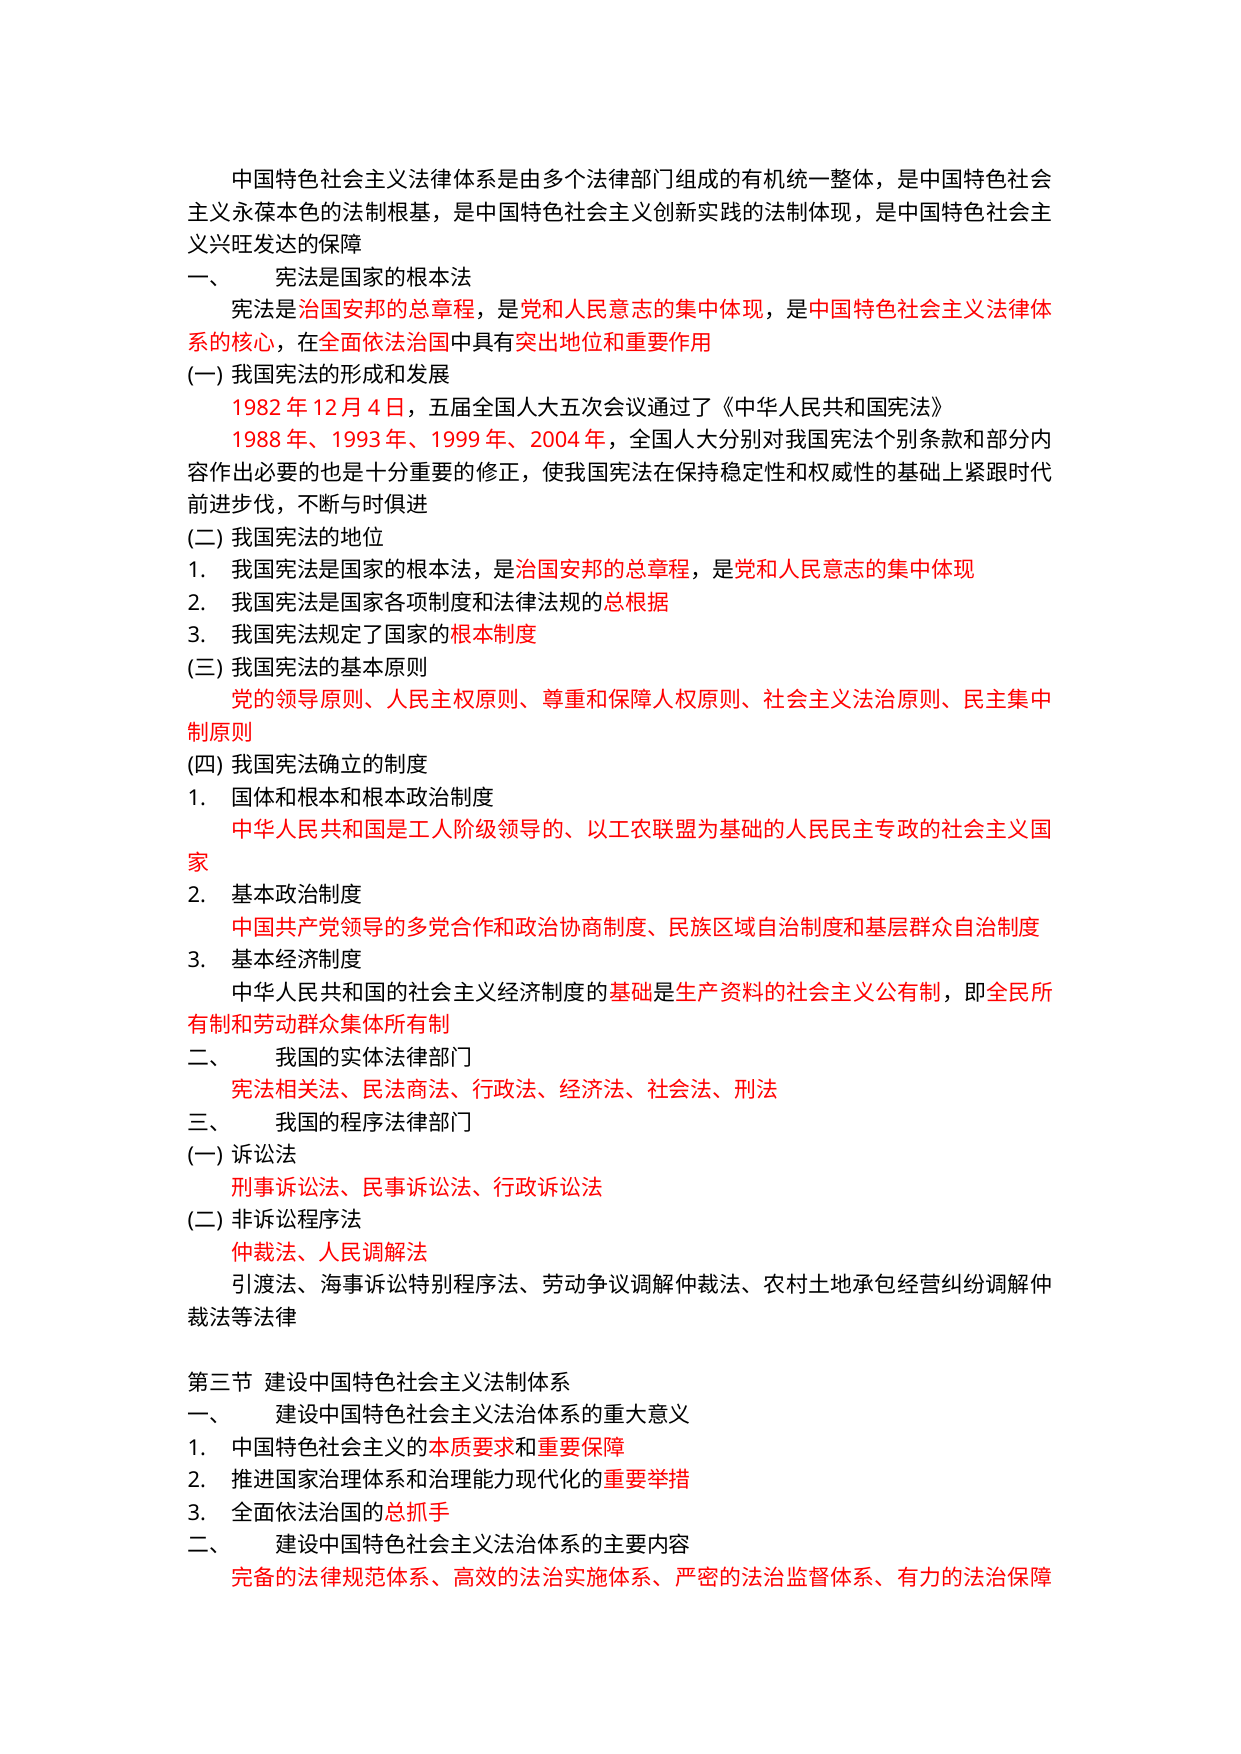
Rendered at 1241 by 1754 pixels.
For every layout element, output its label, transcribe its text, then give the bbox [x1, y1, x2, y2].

list 诉讼法 [187, 1137, 1053, 1169]
list 宪法是国家的根本法 [187, 259, 1053, 292]
list 国体和根本和根本政治制度 [187, 779, 1053, 812]
list 仲裁法、人民调解法 [231, 1234, 1053, 1267]
text 宪法是治国安邦的总章程，是党和人民意志的集中体现，是中国特色社会主义法律体系的核心，在全面依法治国中具有突出地位和重要作用 [187, 292, 1053, 357]
list 我国宪法规定了国家的根本制度 [187, 617, 1053, 649]
list 我国宪法是国家各项制度和法律法规的总根据 [187, 584, 1053, 617]
text 中华人民共和国是工人阶级领导的、以工农联盟为基础的人民民主专政的社会主义国家 [187, 812, 1053, 877]
text 宪法相关法、民法商法、行政法、经济法、社会法、刑法 [187, 1072, 1053, 1104]
list 非诉讼程序法 [187, 1202, 1053, 1234]
text 引渡法、海事诉讼特别程序法、劳动争议调解仲裁法、农村土地承包经营纠纷调解仲裁法等法律 [187, 1267, 1053, 1332]
text 中国共产党领导的多党合作和政治协商制度、民族区域自治制度和基层群众自治制度 [187, 909, 1053, 942]
list 我国宪法的基本原则 [187, 649, 1053, 682]
list 基本经济制度 [187, 942, 1053, 974]
list 建设中国特色社会主义法制体系 [187, 1364, 1053, 1397]
list 我国宪法确立的制度 [187, 747, 1053, 779]
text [187, 1559, 1053, 1592]
text 党的领导原则、人民主权原则、尊重和保障人权原则、社会主义法治原则、民主集中制原则 [187, 682, 1053, 747]
list 刑事诉讼法、民事诉讼法、行政诉讼法 [231, 1169, 1053, 1202]
list 我国宪法是国家的根本法，是治国安邦的总章程，是党和人民意志的集中体现 [187, 552, 1053, 584]
list 我国的程序法律部门 [187, 1104, 1053, 1137]
text 中华人民共和国的社会主义经济制度的基础是生产资料的社会主义公有制，即全民所有制和劳动群众集体所有制 [187, 974, 1053, 1039]
text 中国特色社会主义法律体系是由多个法律部门组成的有机统一整体，是中国特色社会主义永葆本色的法制根基，是中国特色社会主义创新实践的法制体现，是中国特色社会主义兴旺发达的保障 [187, 162, 1053, 259]
list 中国特色社会主义的本质要求和重要保障 [187, 1429, 1053, 1462]
list 我国宪法的形成和发展 [187, 357, 1053, 389]
list 我国宪法的地位 [187, 519, 1053, 552]
text 1988年、1993年、1999年、2004年，全国人大分别对我国宪法个别条款和部分内容作出必要的也是十分重要的修正，使我国宪法在保持稳定性和权威性的基础上紧跟时代前进步伐，不断与时俱进 [187, 422, 1053, 519]
list 推进国家治理体系和治理能力现代化的重要举措 [187, 1462, 1053, 1494]
text 1982年12月4日，五届全国人大五次会议通过了《中华人民共和国宪法》 [187, 389, 1053, 422]
list 建设中国特色社会主义法治体系的重大意义 [187, 1397, 1053, 1429]
list 全面依法治国的总抓手 [187, 1494, 1053, 1527]
list 我国的实体法律部门 [187, 1039, 1053, 1072]
list 建设中国特色社会主义法治体系的主要内容 [187, 1527, 1053, 1559]
list 基本政治制度 [187, 877, 1053, 909]
